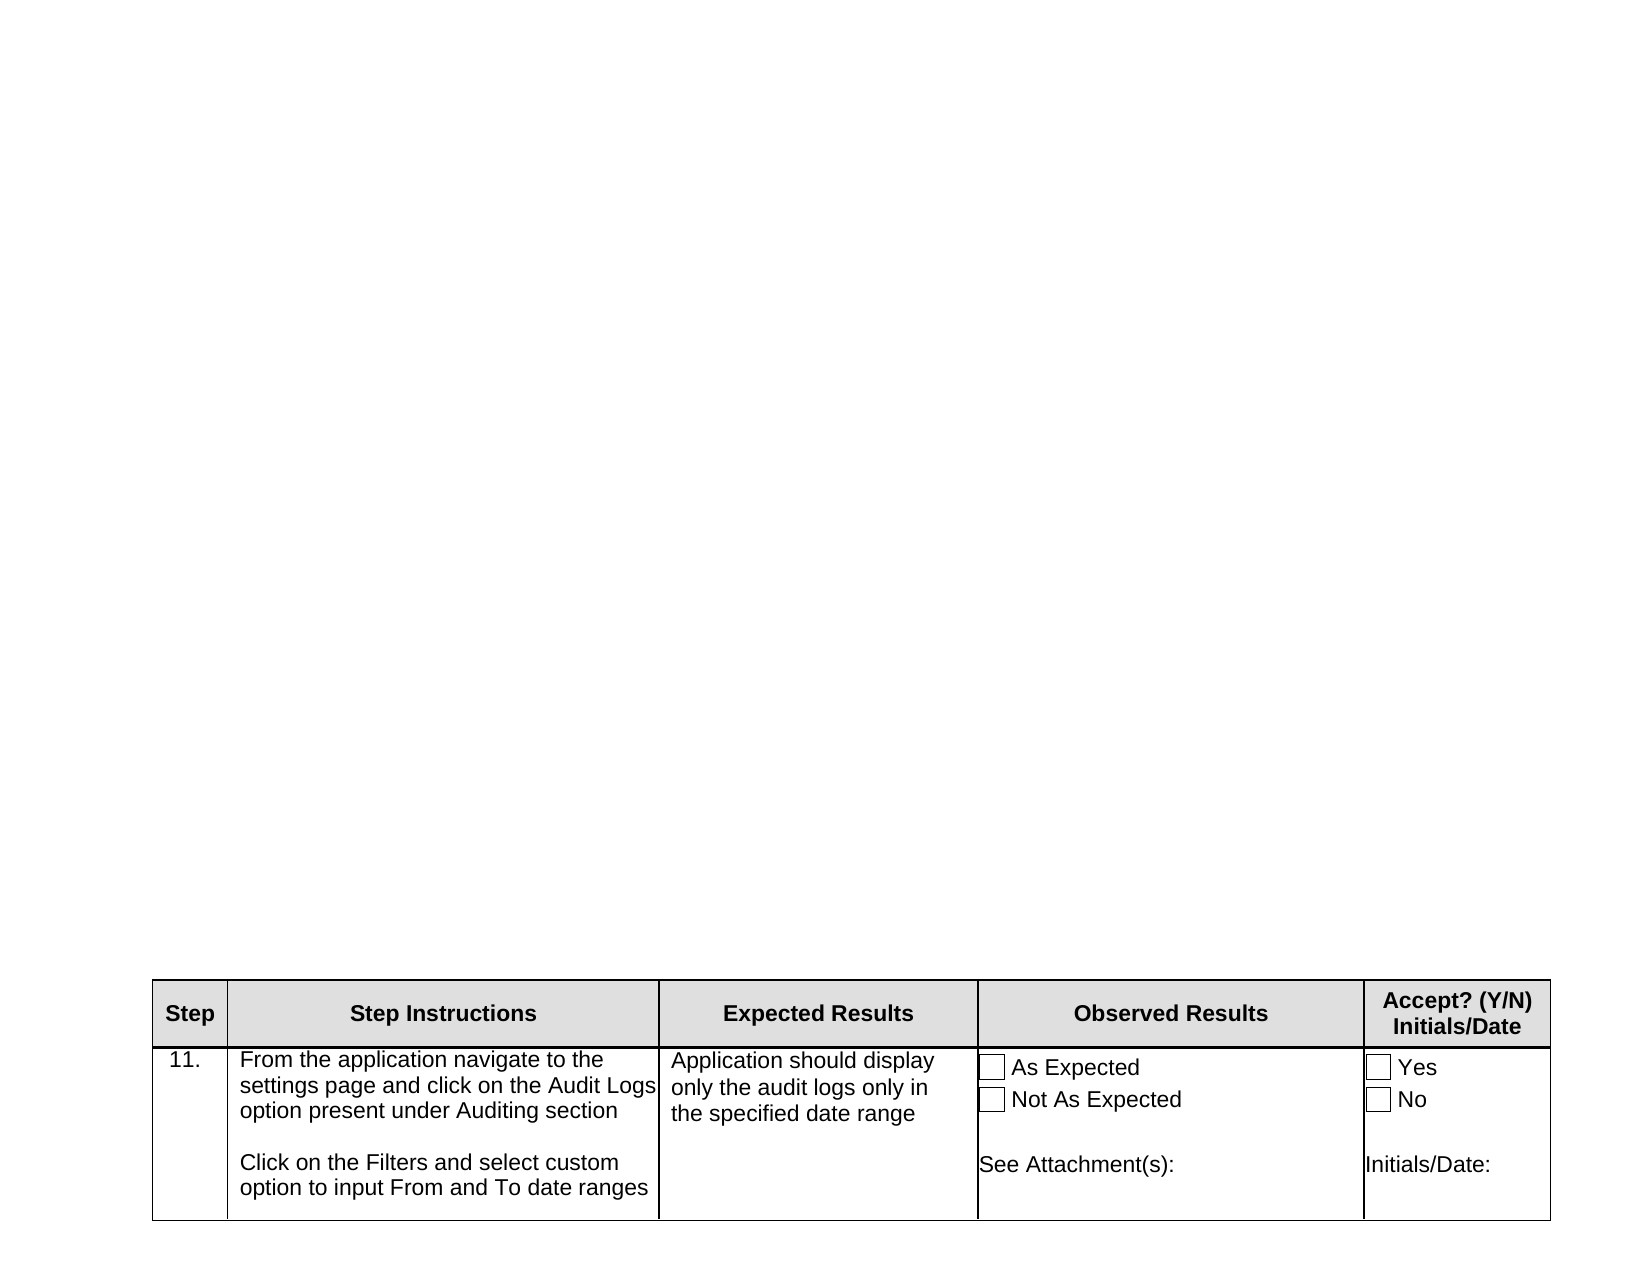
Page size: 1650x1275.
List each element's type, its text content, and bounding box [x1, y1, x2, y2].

table_header Step [153, 981, 227, 1046]
table_cell Application should display only the audit logs only in the specified date range [660, 1049, 977, 1219]
table_cell 11. [153, 1049, 227, 1219]
table_header Observed Results [979, 981, 1363, 1046]
table_header Accept? (Y/N) Initials/Date [1365, 981, 1550, 1046]
table_cell From the application navigate to the settings page and click on the Audit Logs option present under Auditing section Click on the Filters and select custom option to input From and To date ranges and apply. Verify that the application displays the audit logs for the specified date range Attach screenshot(s). [228, 1049, 658, 1219]
table_cell Yes No Initials/Date: [1365, 1049, 1550, 1219]
table_cell As Expected Not As Expected See Attachment(s): [979, 1049, 1363, 1219]
table_header Expected Results [660, 981, 977, 1046]
table_header Step Instructions [228, 981, 658, 1046]
